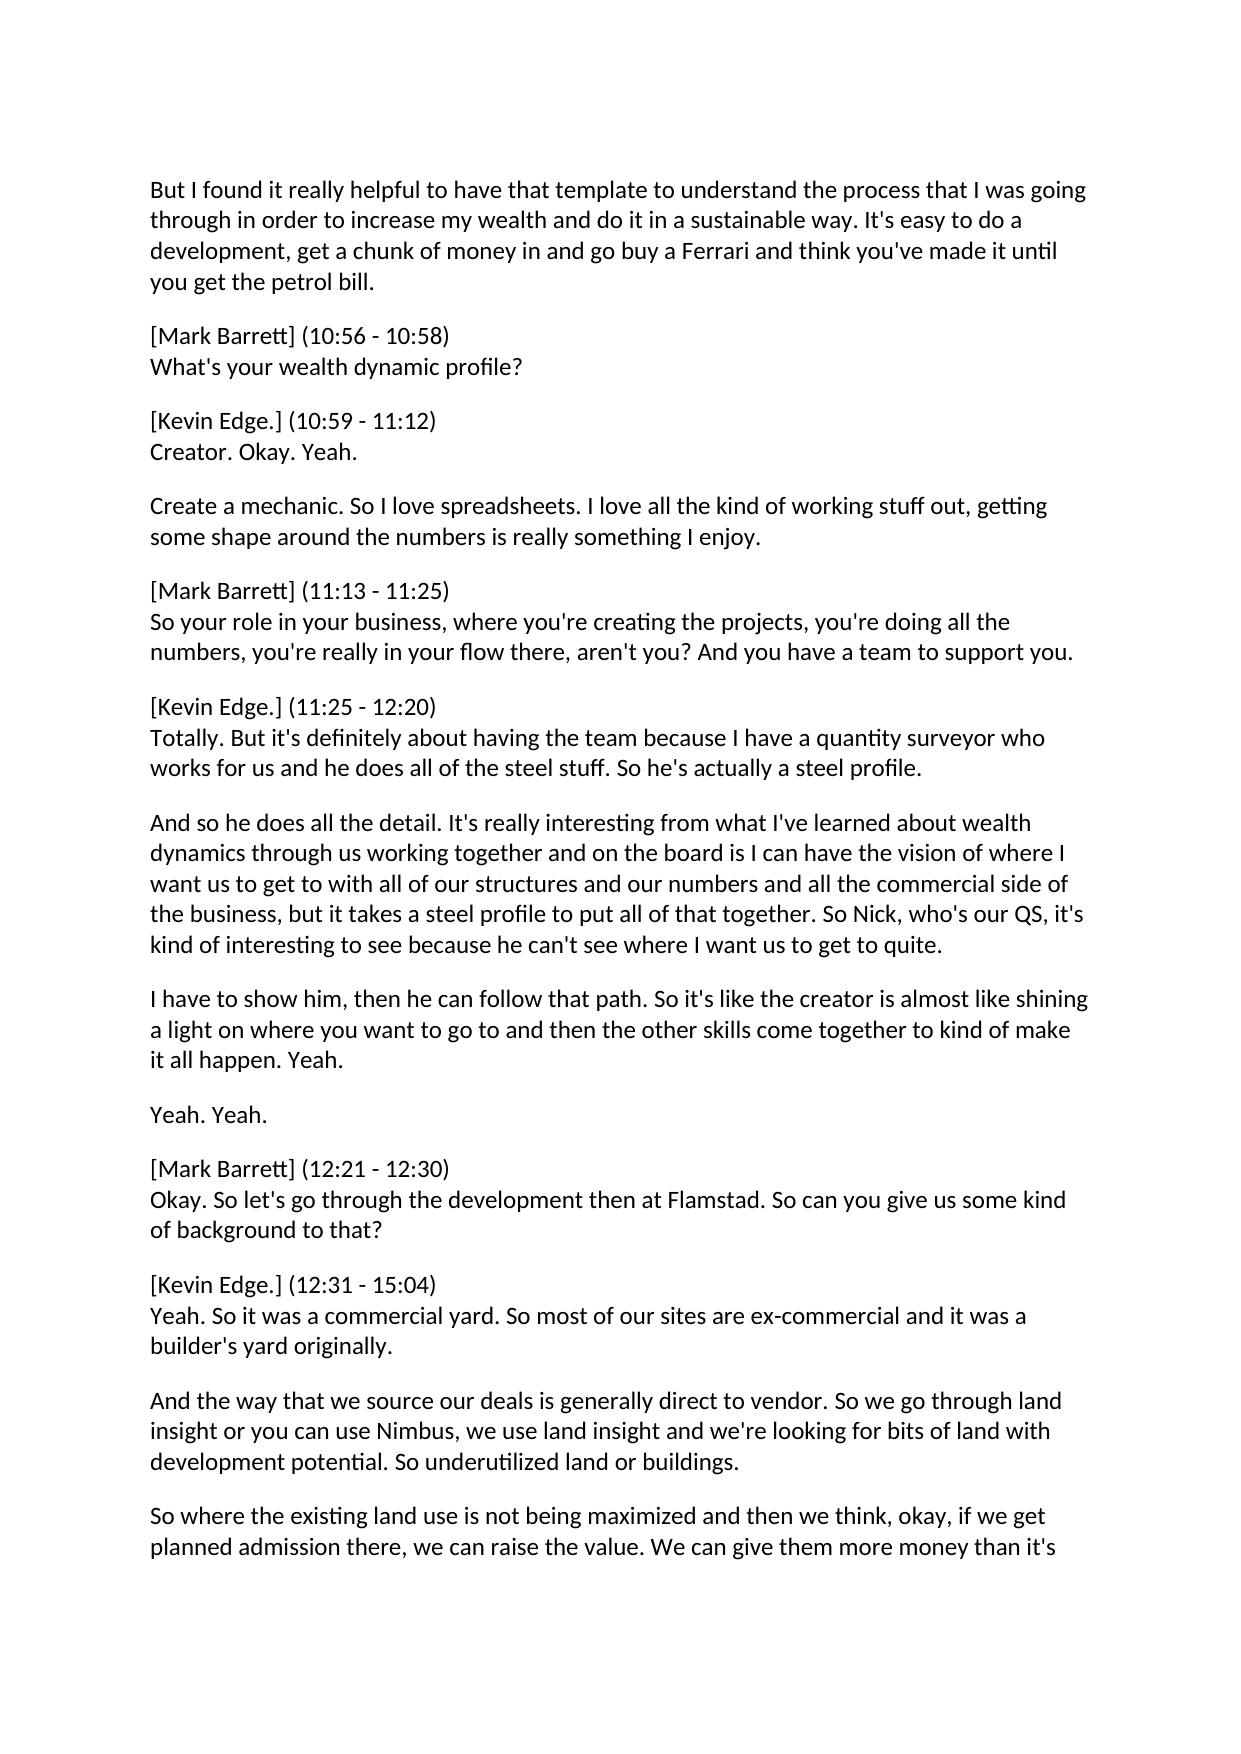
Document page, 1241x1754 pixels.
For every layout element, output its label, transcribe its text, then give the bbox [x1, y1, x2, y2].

text Create a mechanic. So I love spreadsheets. I love all the kind of working stuff out, getting some shape around the numbers is really something I enjoy. [150, 490, 1090, 551]
text Okay. So let's go through the development then at Flamstad. So can you give us some kind of background to that? [150, 1184, 1090, 1245]
text [Kevin Edge.] (12:31 - 15:04) [150, 1269, 1090, 1300]
text Totally. But it's definitely about having the team because I have a quantity surveyor who works for us and he does all of the steel stuff. So he's actually a steel profile. [150, 722, 1090, 783]
text [Kevin Edge.] (10:59 - 11:12) [150, 405, 1090, 436]
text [150, 1501, 1090, 1562]
text [Mark Barrett] (11:13 - 11:25) [150, 576, 1090, 606]
text Yeah. Yeah. [150, 1099, 1090, 1129]
text What's your wealth dynamic profile? [150, 351, 1090, 381]
text And the way that we source our deals is generally direct to vendor. So we go through land insight or you can use Nimbus, we use land insight and we're looking for bits of land with development potential. So underutilized land or buildings. [150, 1385, 1090, 1476]
text Creator. Okay. Yeah. [150, 436, 1090, 466]
text And so he does all the detail. It's really interesting from what I've learned about wealth dynamics through us working together and on the board is I can have the vision of where I want us to get to with all of our structures and our numbers and all the commercial side of the business, but it takes a steel profile to put all of that together. So Nick, who's our QS, it's kind of interesting to see because he can't see where I want us to get to quite. [150, 807, 1090, 959]
text But I found it really helpful to have that template to understand the process that I was going through in order to increase my wealth and do it in a sustainable way. It's easy to do a development, get a chunk of money in and go buy a Ferrari and think you've made it until you get the petrol bill. [150, 174, 1090, 296]
text I have to show him, then he can follow that path. So it's like the creator is almost like shining a light on where you want to go to and then the other skills come together to kind of make it all happen. Yeah. [150, 983, 1090, 1075]
text So your role in your business, where you're creating the projects, you're doing all the numbers, you're really in your flow there, aren't you? And you have a team to support you. [150, 606, 1090, 667]
text [Mark Barrett] (10:56 - 10:58) [150, 320, 1090, 351]
text Yeah. So it was a commercial yard. So most of our sites are ex-commercial and it was a builder's yard originally. [150, 1300, 1090, 1361]
text [Kevin Edge.] (11:25 - 12:20) [150, 691, 1090, 722]
text [Mark Barrett] (12:21 - 12:30) [150, 1154, 1090, 1184]
